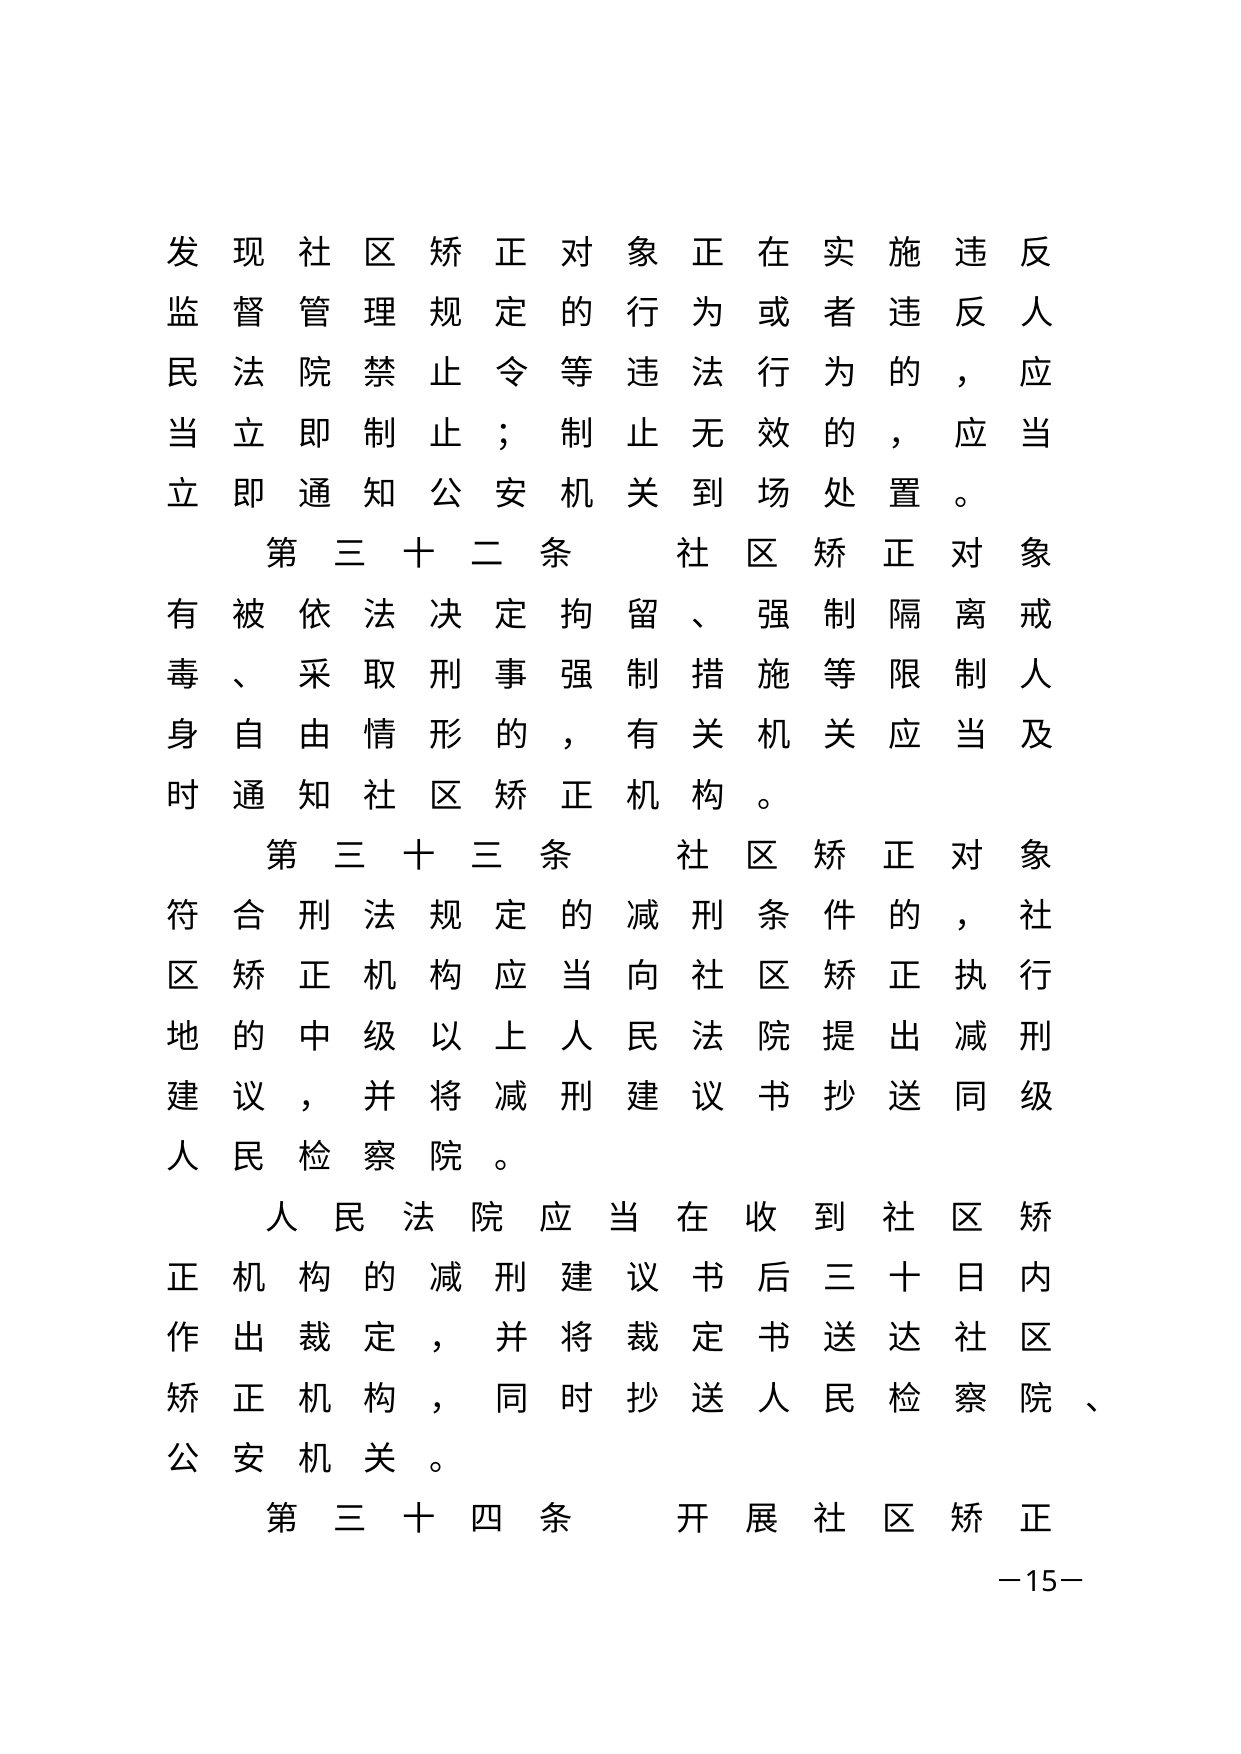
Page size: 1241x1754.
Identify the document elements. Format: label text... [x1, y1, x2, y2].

text 第三十二条 社区矫正对象有被依法决定拘留、强制隔离戒毒、采取刑事强制措施等限制人身自由情形的，有关机关应当及时通知社区矫正机构。 [167, 521, 1085, 823]
text 第三十三条 社区矫正对象符合刑法规定的减刑条件的，社区矫正机构应当向社区矫正执行地的中级以上人民法院提出减刑建议，并将减刑建议书抄送同级人民检察院。 [167, 823, 1085, 1184]
text 第三十四条 开展社区矫正工作，应当保障社区矫正对象的合法权益。社区矫正的措施和方法应当避免对社区矫正对象的正常工作和生活造成不必要的影响；非依法律规定，不得限制或者变相限制社区矫正对象的人身自由。 [167, 1486, 1085, 1546]
text 第三十一条 社区矫正机构发现社区矫正对象正在实施违反监督管理规定的行为或者违反人民法院禁止令等违法行为的，应当立即制止；制止无效的，应当立即通知公安机关到场处置。 [167, 219, 1085, 521]
text 人民法院应当在收到社区矫正机构的减刑建议书后三十日内作出裁定，并将裁定书送达社区矫正机构，同时抄送人民检察院、公安机关。 [167, 1184, 1085, 1486]
